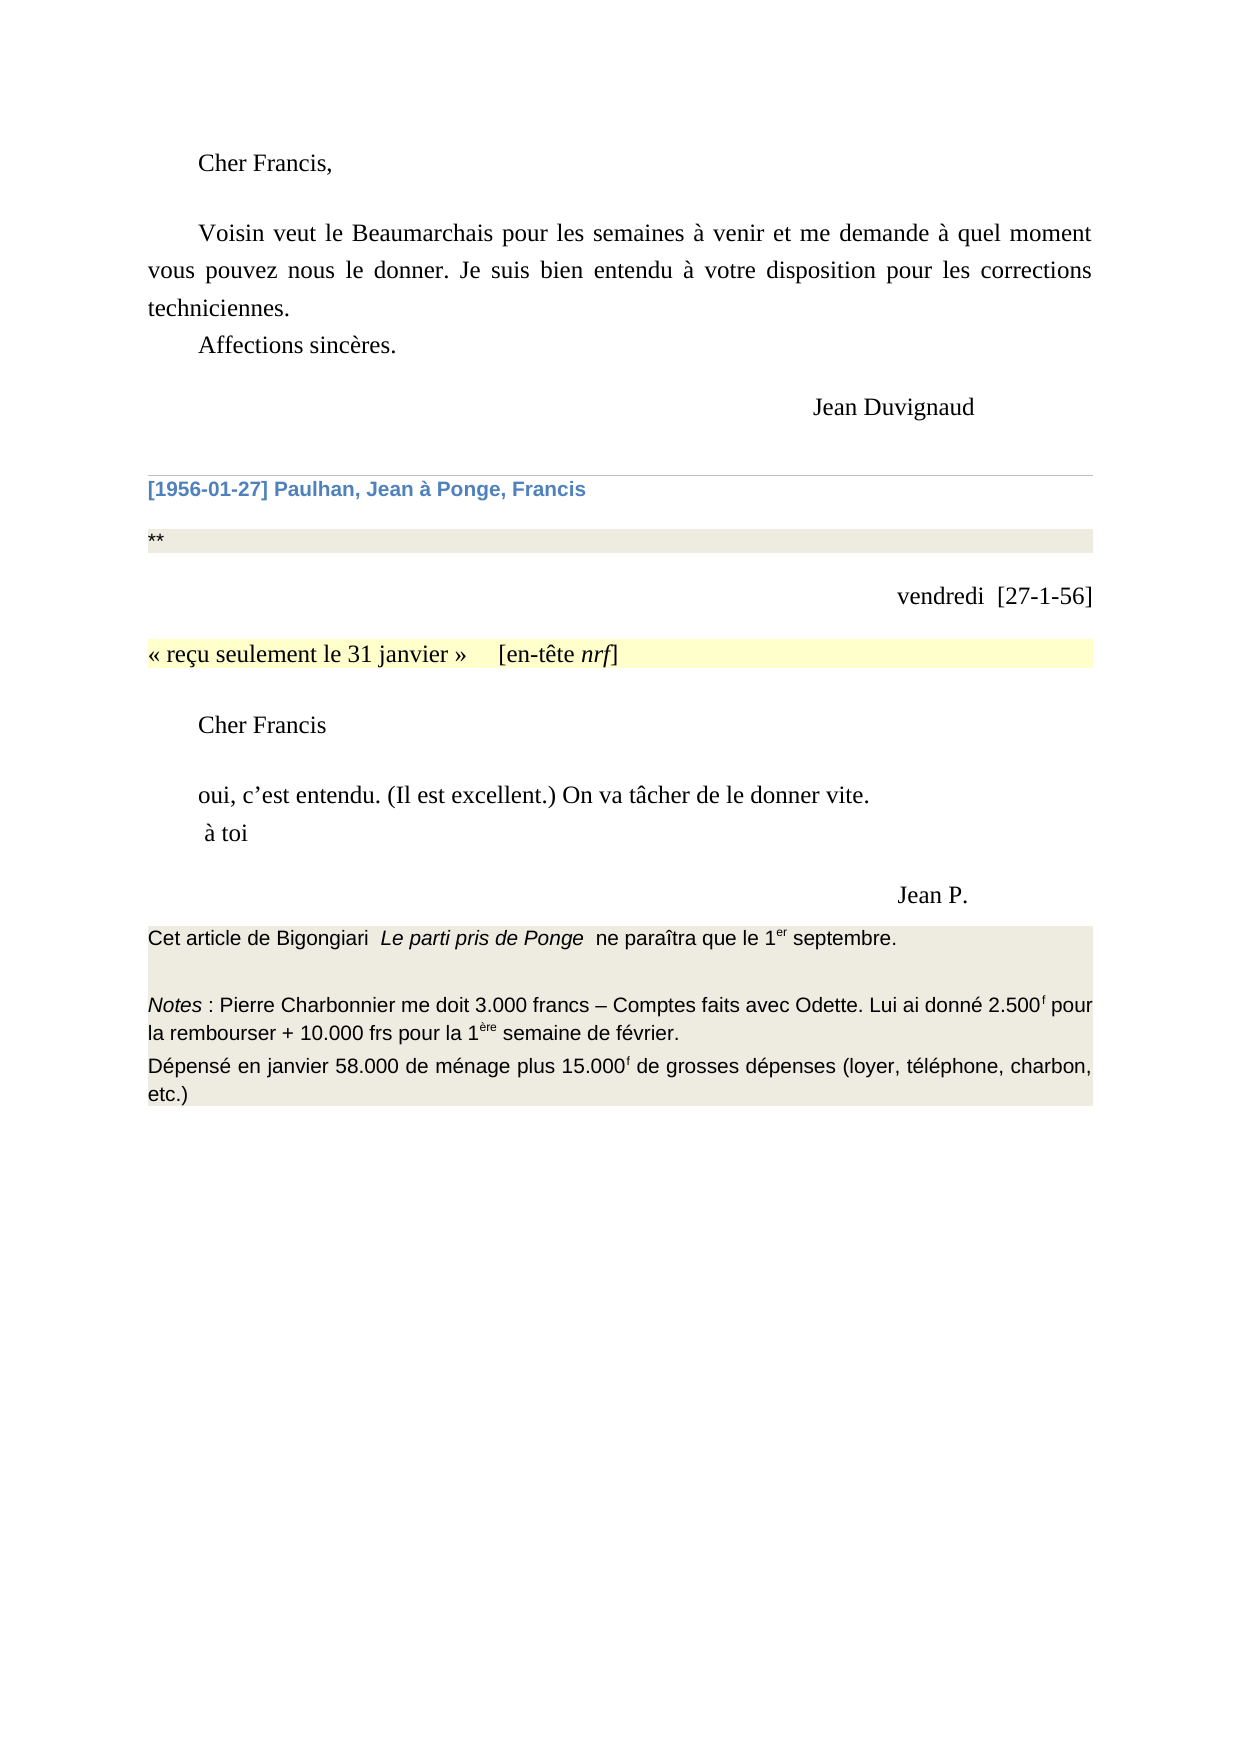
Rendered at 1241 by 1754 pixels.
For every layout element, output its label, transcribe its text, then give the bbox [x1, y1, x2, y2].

text à toi [148, 818, 1093, 846]
text Cher Francis, [148, 148, 1093, 176]
text Jean Duvignaud [148, 392, 974, 421]
text Jean P. [148, 880, 974, 909]
text Notes : Pierre Charbonnier me doit 3.000 francs – Comptes faits avec Odette. Lui ai donné 2.500f pour la rembourser + 10.000 frs pour la 1ère semaine de février. [148, 993, 1093, 1044]
text vendredi [27-1-56] [148, 581, 1093, 610]
text « reçu seulement le 31 janvier » [en-tête nrf] [148, 639, 1093, 668]
subtitle [1956-01-27] Paulhan, Jean à Ponge, Francis [148, 476, 1093, 500]
text Affections sincères. [148, 330, 1093, 359]
text Voisin veut le Beaumarchais pour les semaines à venir et me demande à quel moment vous pouvez nous le donner. Je suis bien entendu à votre disposition pour les corrections techniciennes. [148, 218, 1093, 321]
text Cher Francis [148, 710, 1093, 739]
text Cet article de Bigongiari Le parti pris de Ponge ne paraîtra que le 1er septembre. [148, 926, 1093, 949]
text ** [148, 529, 1093, 553]
text Dépensé en janvier 58.000 de ménage plus 15.000f de grosses dépenses (loyer, téléphone, charbon, etc.) [148, 1054, 1093, 1106]
text oui, c’est entendu. (Il est excellent.) On va tâcher de le donner vite. [148, 780, 1093, 809]
